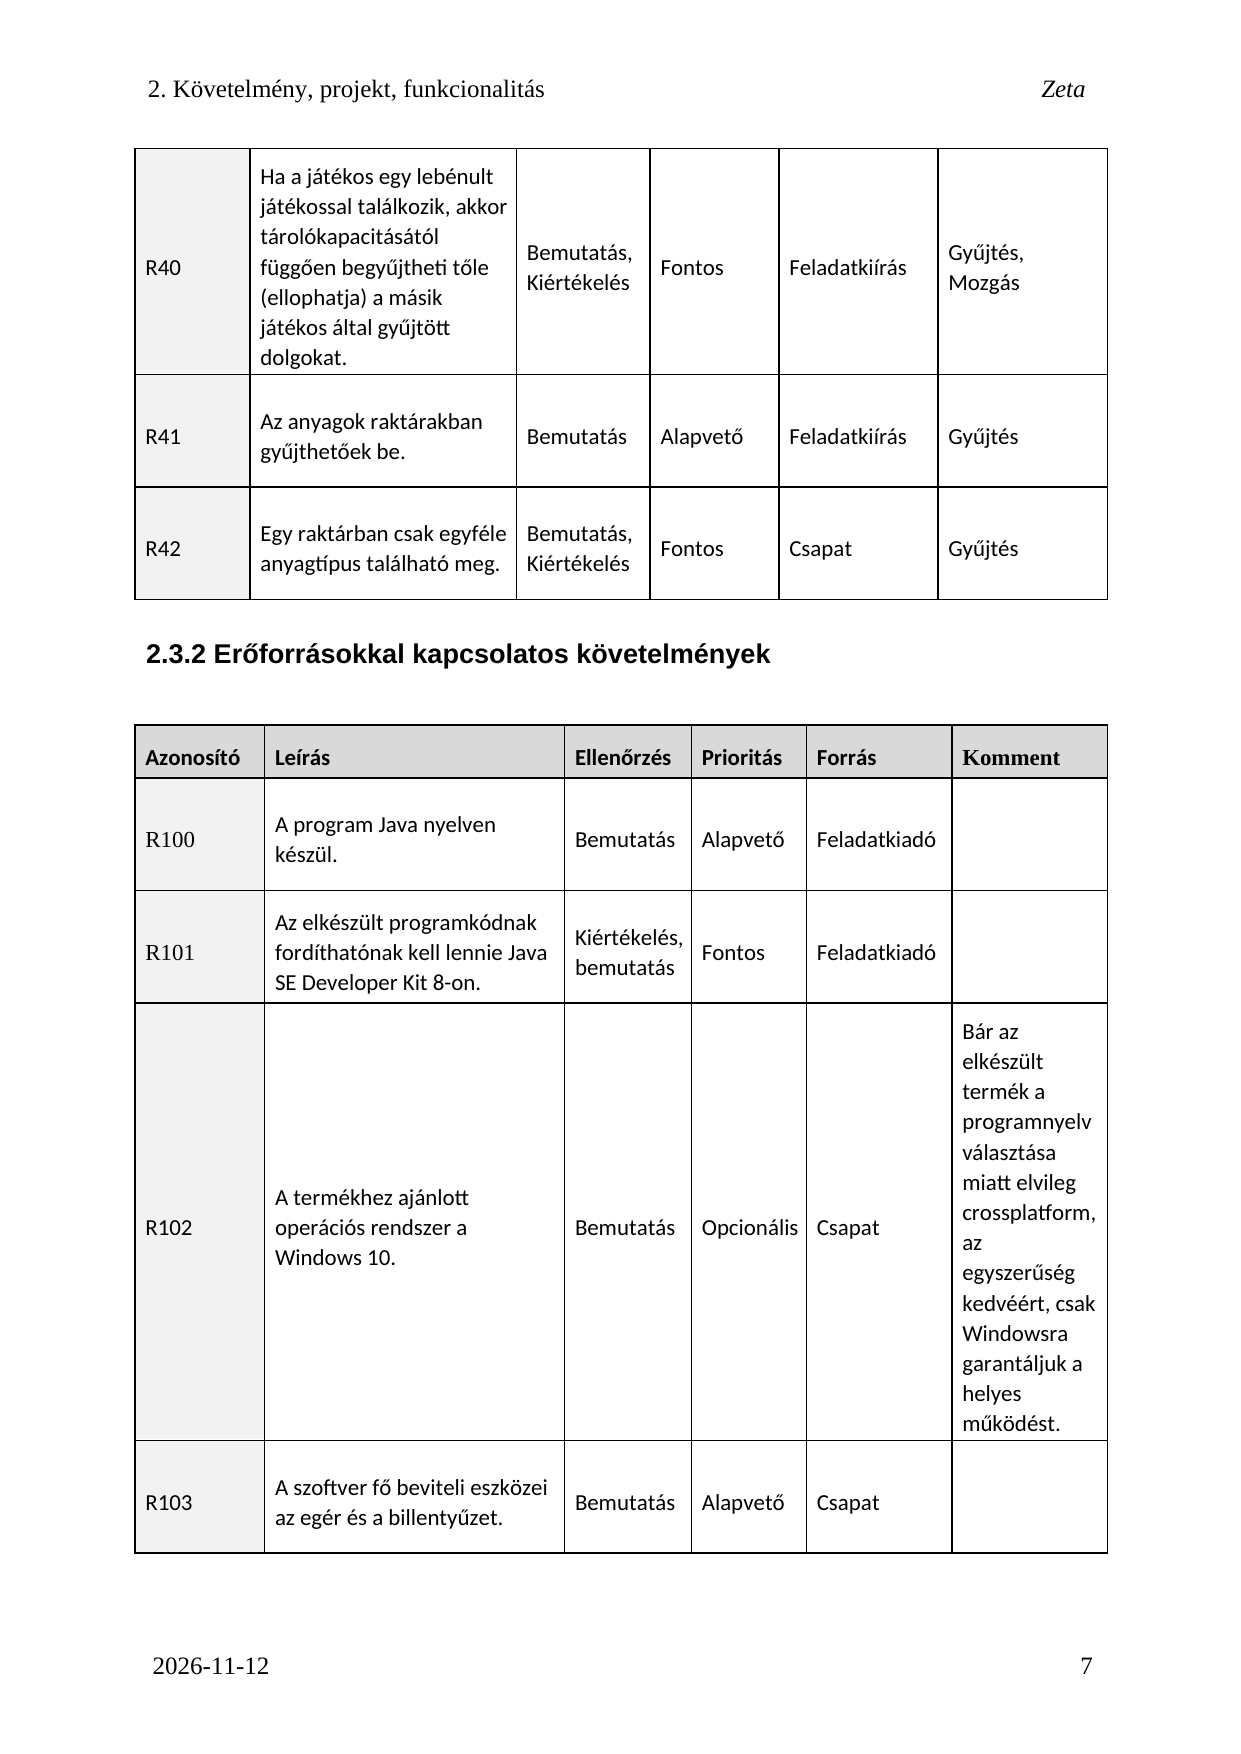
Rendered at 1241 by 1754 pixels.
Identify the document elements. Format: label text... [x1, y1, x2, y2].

table_cell A termékhez ajánlott operációs rendszer a Windows 10. [265, 1004, 564, 1439]
table_header Ha a játékos egy lebénult játékossal találkozik, akkor tárolókapacitásától függően begyűjtheti tőle (ellophatja) a másik játékos által gyűjtött dolgokat. [251, 149, 516, 373]
table_cell Alapvető [692, 1441, 806, 1552]
table_cell Feladatkiírás [780, 375, 937, 486]
table_header Ellenőrzés [565, 726, 691, 777]
table_cell Csapat [807, 1441, 951, 1552]
table_cell R101 [136, 891, 264, 1002]
table_cell Az anyagok raktárakban gyűjthetőek be. [251, 375, 516, 486]
table_cell Egy raktárban csak egyféle anyagtípus található meg. [251, 488, 516, 599]
table_header Gyűjtés, Mozgás [939, 149, 1107, 373]
table_cell Gyűjtés [939, 375, 1107, 486]
table_cell [953, 1441, 1107, 1552]
table_cell Fontos [692, 891, 806, 1002]
table_header Azonosító [136, 726, 264, 777]
table_cell Alapvető [651, 375, 778, 486]
table_cell R103 [136, 1441, 264, 1552]
table_cell A szoftver fő beviteli eszközei az egér és a billentyűzet. [265, 1441, 564, 1552]
table_cell Bemutatás [565, 779, 691, 890]
table_cell Fontos [651, 488, 778, 599]
table_cell A program Java nyelven készül. [265, 779, 564, 890]
table_cell Bemutatás [565, 1441, 691, 1552]
table_cell Alapvető [692, 779, 806, 890]
table_header Bemutatás, Kiértékelés [517, 149, 649, 373]
table_header Prioritás [692, 726, 806, 777]
table_header Leírás [265, 726, 564, 777]
table_cell Az elkészült programkódnak fordíthatónak kell lennie Java SE Developer Kit 8-on. [265, 891, 564, 1002]
table_cell Bár az elkészült termék a programnyelv választása miatt elvileg crossplatform, az egyszerűség kedvéért, csak Windowsra garantáljuk a helyes működést. [953, 1004, 1107, 1439]
table_cell Csapat [780, 488, 937, 599]
table_header Feladatkiírás [780, 149, 937, 373]
table_header R40 [136, 149, 249, 373]
table_cell R42 [136, 488, 249, 599]
table_header Forrás [807, 726, 951, 777]
subtitle 2.3.2 Erőforrásokkal kapcsolatos követelmények [146, 638, 1093, 669]
table_header Fontos [651, 149, 778, 373]
table_cell Csapat [807, 1004, 951, 1439]
table_cell Feladatkiadó [807, 891, 951, 1002]
table_cell Bemutatás [565, 1004, 691, 1439]
table_cell Bemutatás [517, 375, 649, 486]
table_cell Opcionális [692, 1004, 806, 1439]
table_cell R100 [136, 779, 264, 890]
table_cell [953, 891, 1107, 1002]
table_cell R41 [136, 375, 249, 486]
table_header Komment [953, 726, 1107, 777]
table_cell Bemutatás, Kiértékelés [517, 488, 649, 599]
table_cell [953, 779, 1107, 890]
table_cell Gyűjtés [939, 488, 1107, 599]
table_cell Feladatkiadó [807, 779, 951, 890]
table_cell R102 [136, 1004, 264, 1439]
table_cell Kiértékelés, bemutatás [565, 891, 691, 1002]
